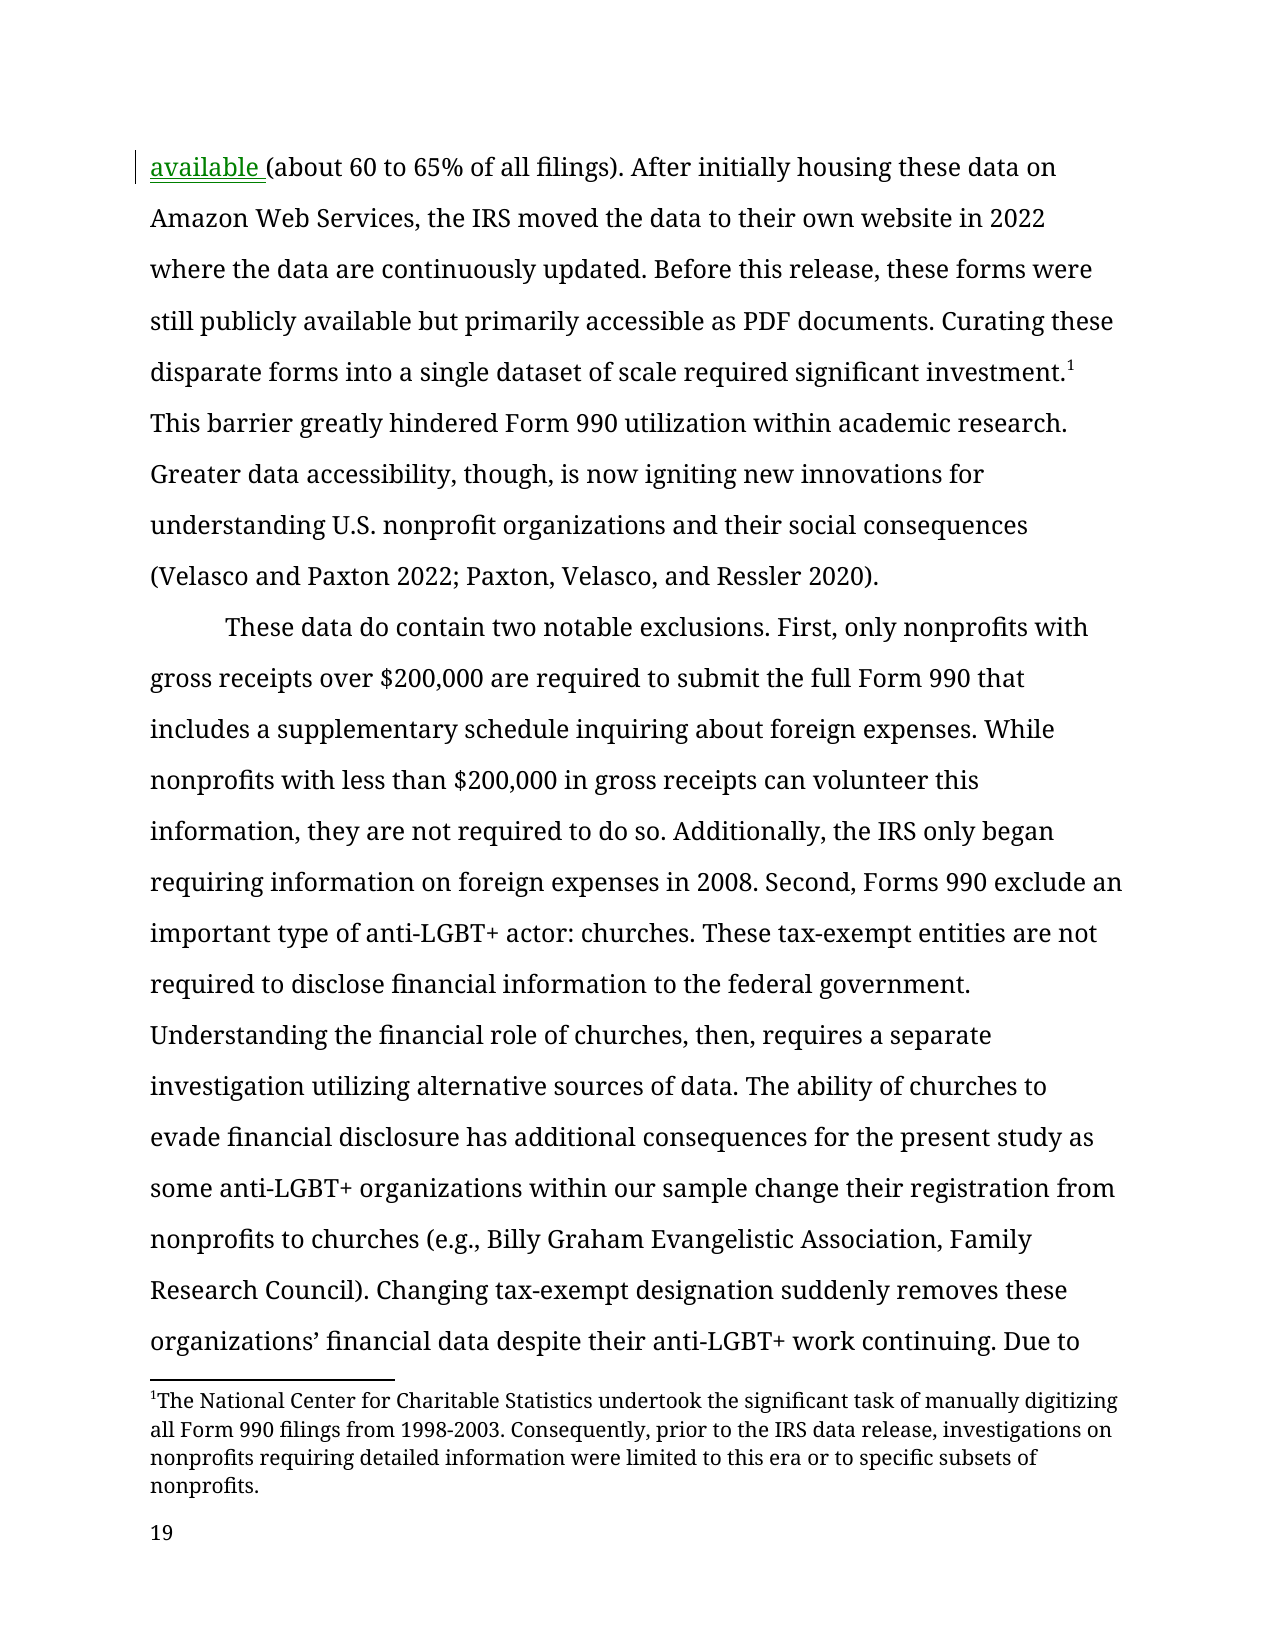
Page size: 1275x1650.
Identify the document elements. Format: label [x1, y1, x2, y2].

text [150, 609, 1125, 1358]
text [150, 150, 1125, 592]
